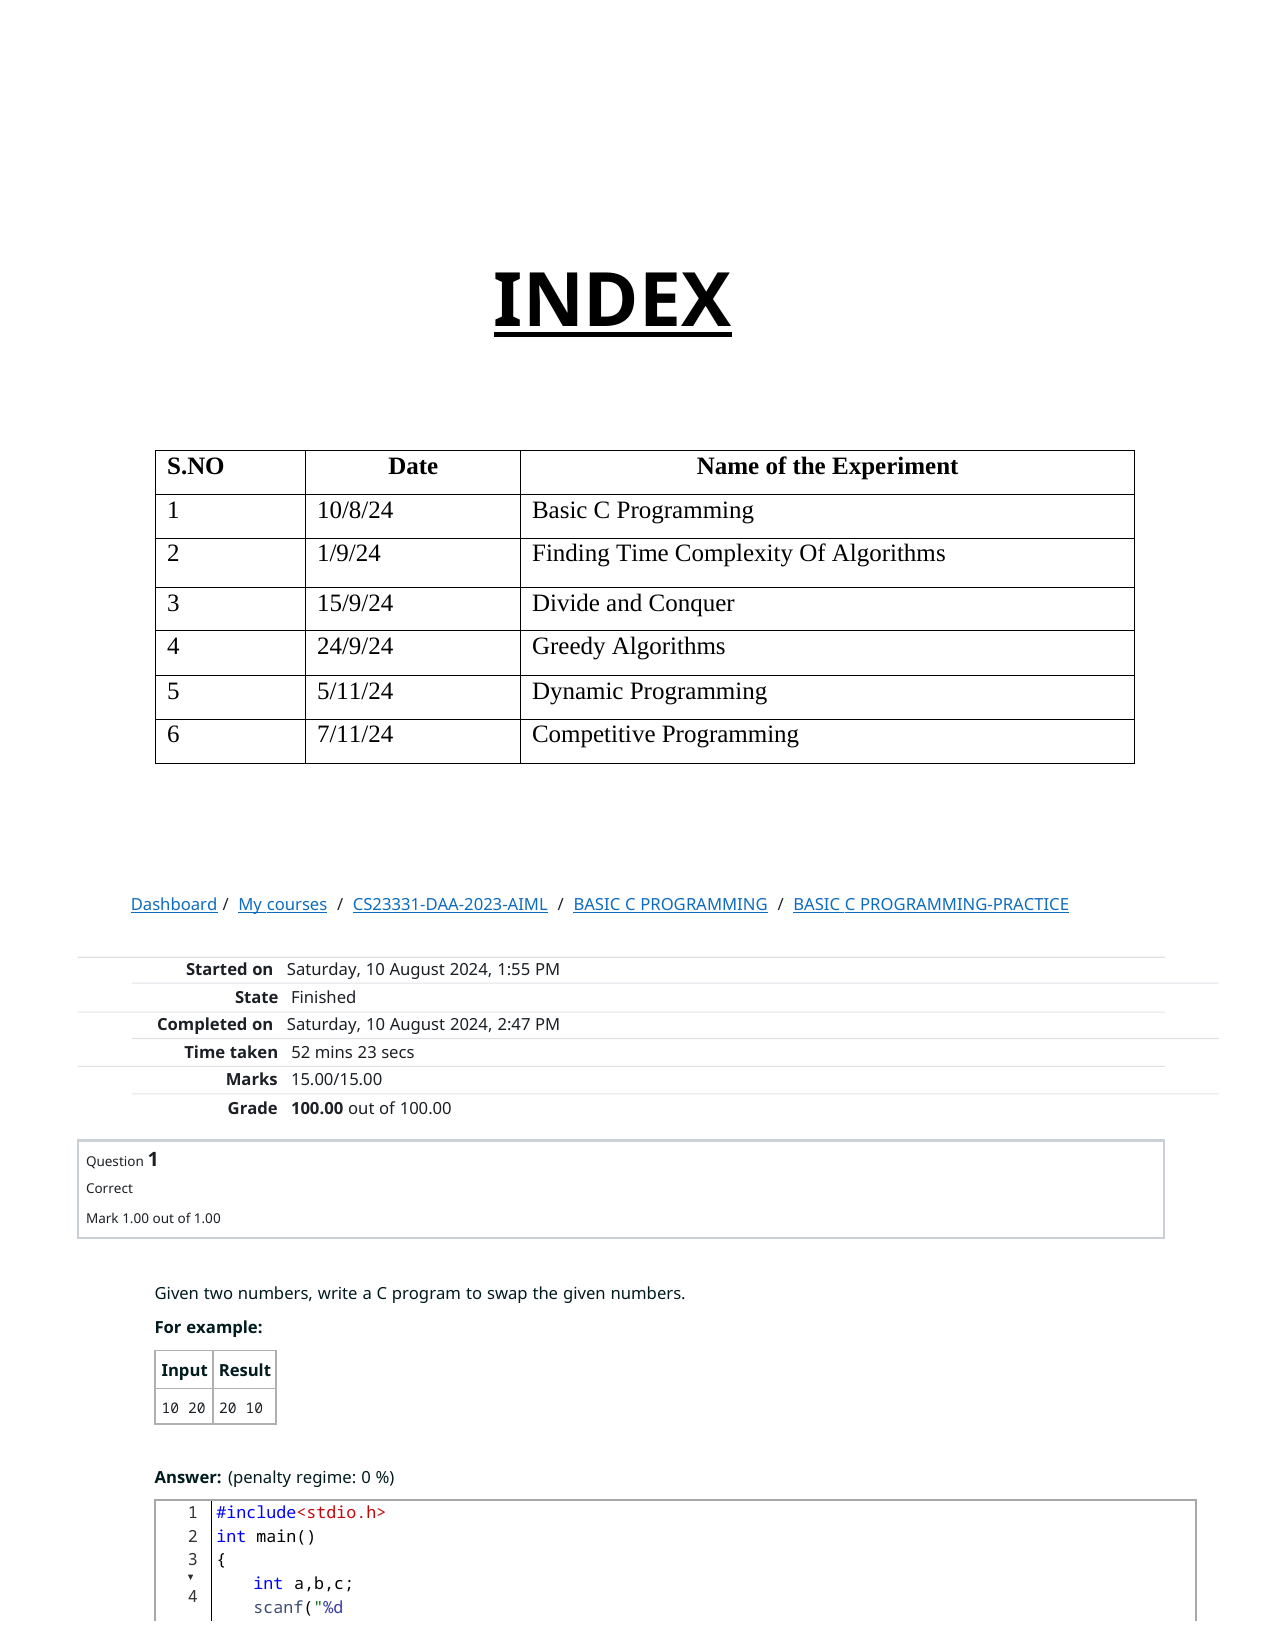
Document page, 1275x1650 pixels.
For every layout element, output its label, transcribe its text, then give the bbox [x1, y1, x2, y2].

text Marks 15.00/15.00 [181, 1064, 427, 1090]
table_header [156, 1501, 211, 1621]
table_cell Competitive Programming [521, 720, 1134, 763]
table_cell 6 [156, 720, 305, 763]
table_cell 3 [156, 588, 305, 630]
table_cell Finding Time Complexity Of Algorithms [521, 539, 1134, 587]
table_cell 4 [156, 631, 305, 675]
table_cell 2 [156, 539, 305, 587]
table_cell 10/8/24 [306, 495, 520, 537]
text Answer: (penalty regime: 0 %) [154, 1466, 1200, 1488]
text Started on Saturday, 10 August 2024, 1:55 PM [181, 953, 565, 979]
text Given two numbers, write a C program to swap the given numbers. [154, 1282, 1200, 1304]
table_cell 5 [156, 676, 305, 718]
table_cell Greedy Algorithms [521, 631, 1134, 675]
table_cell 15/9/24 [306, 588, 520, 630]
table_header Result [214, 1351, 275, 1388]
text Dashboard / My courses / CS23331-DAA-2023-AIML / BASIC C PROGRAMMING / BASIC C PROGRAMMING-PRACTICE [131, 893, 1200, 916]
table_cell Basic C Programming [521, 495, 1134, 537]
text Completed on Saturday, 10 August 2024, 2:47 PM [157, 1008, 560, 1036]
text State Finished [181, 986, 410, 1008]
table_cell 5/11/24 [306, 676, 520, 718]
subtitle For example: [154, 1316, 1200, 1339]
text Time taken 52 mins 23 secs [181, 1041, 418, 1064]
table_cell 7/11/24 [306, 720, 520, 763]
table_cell 20 10 [214, 1389, 275, 1423]
table_cell 1/9/24 [306, 539, 520, 587]
table_cell Dynamic Programming [521, 676, 1134, 718]
table_header Date [306, 451, 520, 494]
table_cell Divide and Conquer [521, 588, 1134, 630]
table_cell 24/9/24 [306, 631, 520, 675]
table_header Name of the Experiment [521, 451, 1134, 494]
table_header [212, 1501, 1195, 1621]
table_cell 10 20 [156, 1389, 212, 1423]
text INDEX [494, 246, 1200, 348]
text Grade 100.00 out of 100.00 [119, 1097, 560, 1119]
table_header Input [156, 1351, 212, 1388]
table_header S.NO [156, 451, 305, 494]
table_cell 1 [156, 495, 305, 537]
